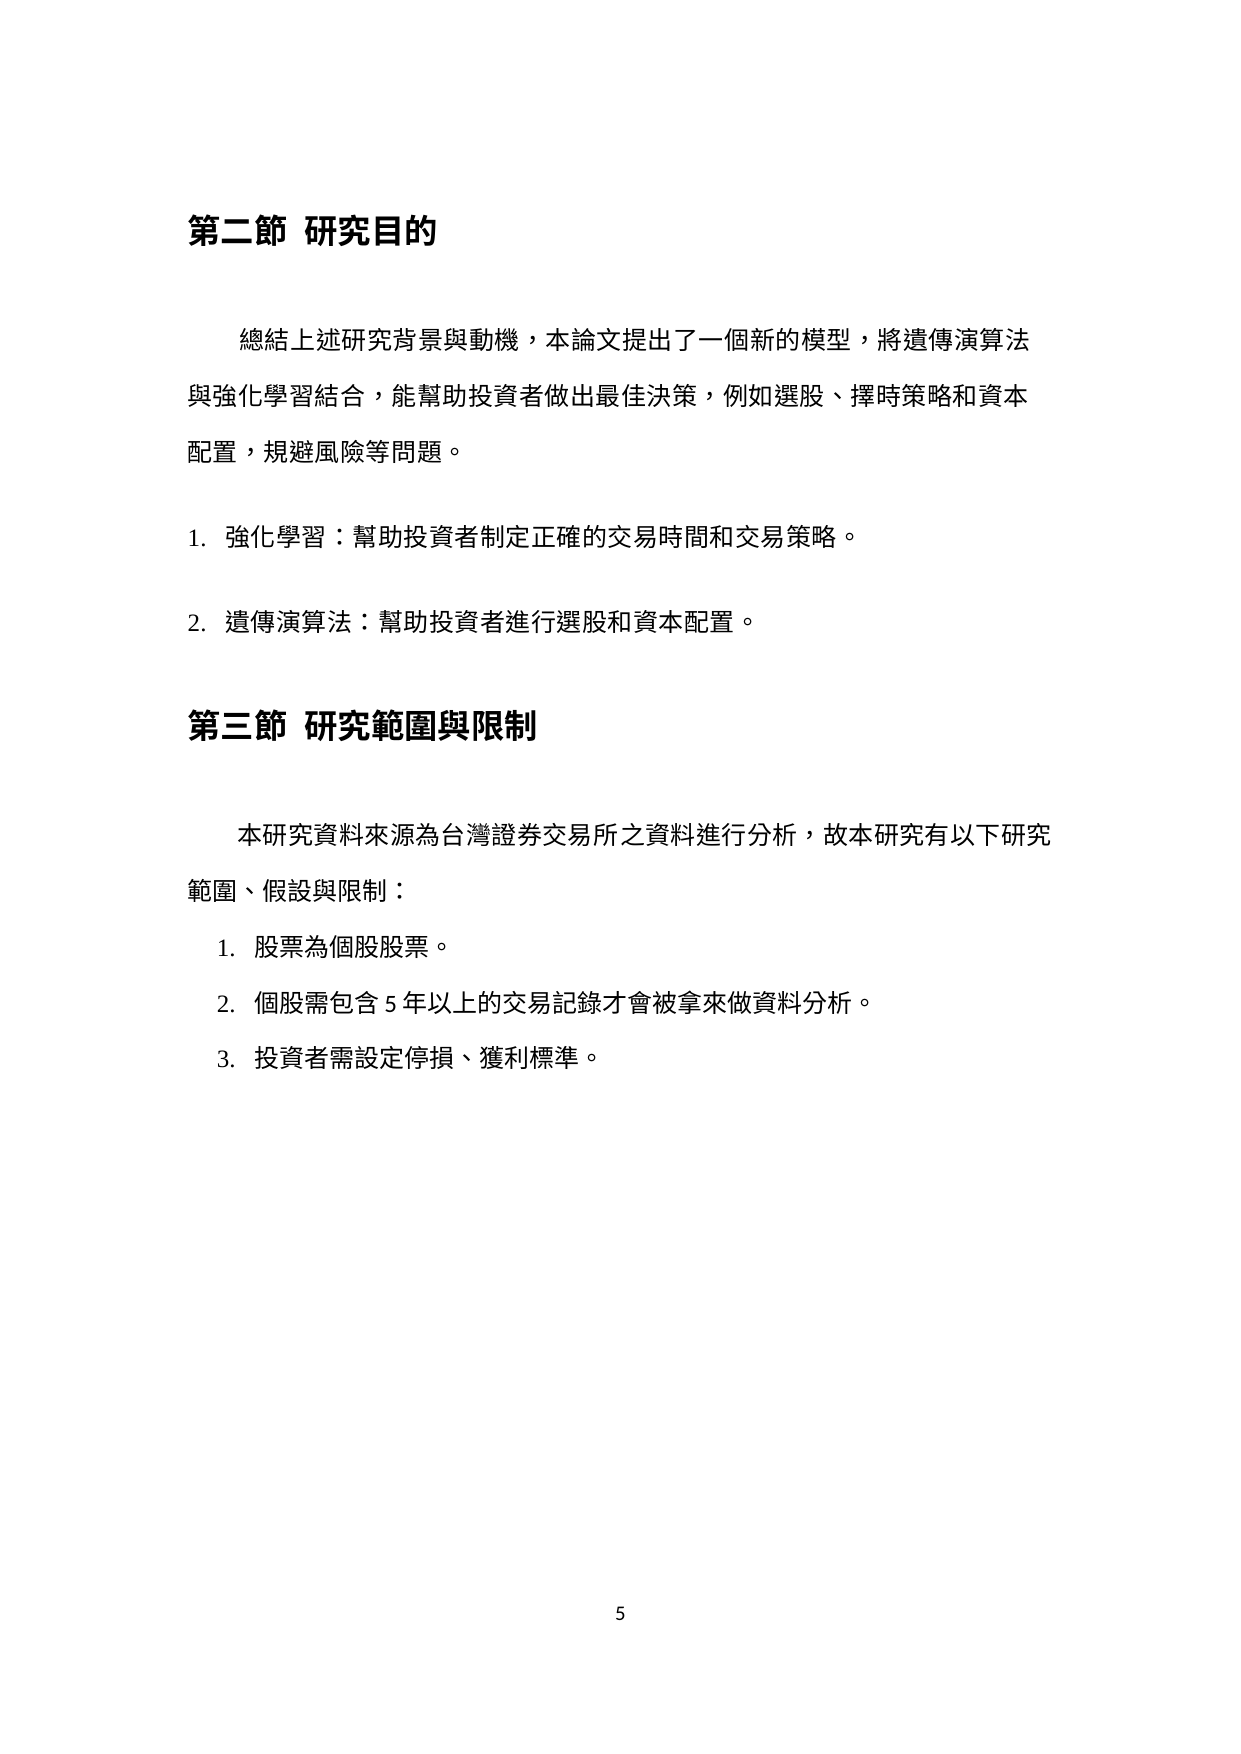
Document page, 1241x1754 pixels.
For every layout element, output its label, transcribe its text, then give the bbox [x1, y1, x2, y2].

list 研究目的 [187, 192, 1053, 267]
list 研究範圍與限制 [187, 687, 1053, 762]
text 總結上述研究背景與動機，本論文提出了一個新的模型，將遺傳演算法與強化學習結合，能幫助投資者做出最佳決策，例如選股、擇時策略和資本配置，規避風險等問題。 [187, 320, 1053, 470]
list 個股需包含5年以上的交易記錄才會被拿來做資料分析。 [217, 982, 1053, 1020]
list 遺傳演算法：幫助投資者進行選股和資本配置。 [187, 602, 1053, 639]
list 投資者需設定停損、獲利標準。 [217, 1038, 1053, 1076]
text 本研究資料來源為台灣證券交易所之資料進行分析，故本研究有以下研究範圍、假設與限制： [187, 815, 1053, 909]
list 強化學習：幫助投資者制定正確的交易時間和交易策略。 [187, 517, 1053, 554]
list 股票為個股股票。 [217, 927, 1053, 964]
